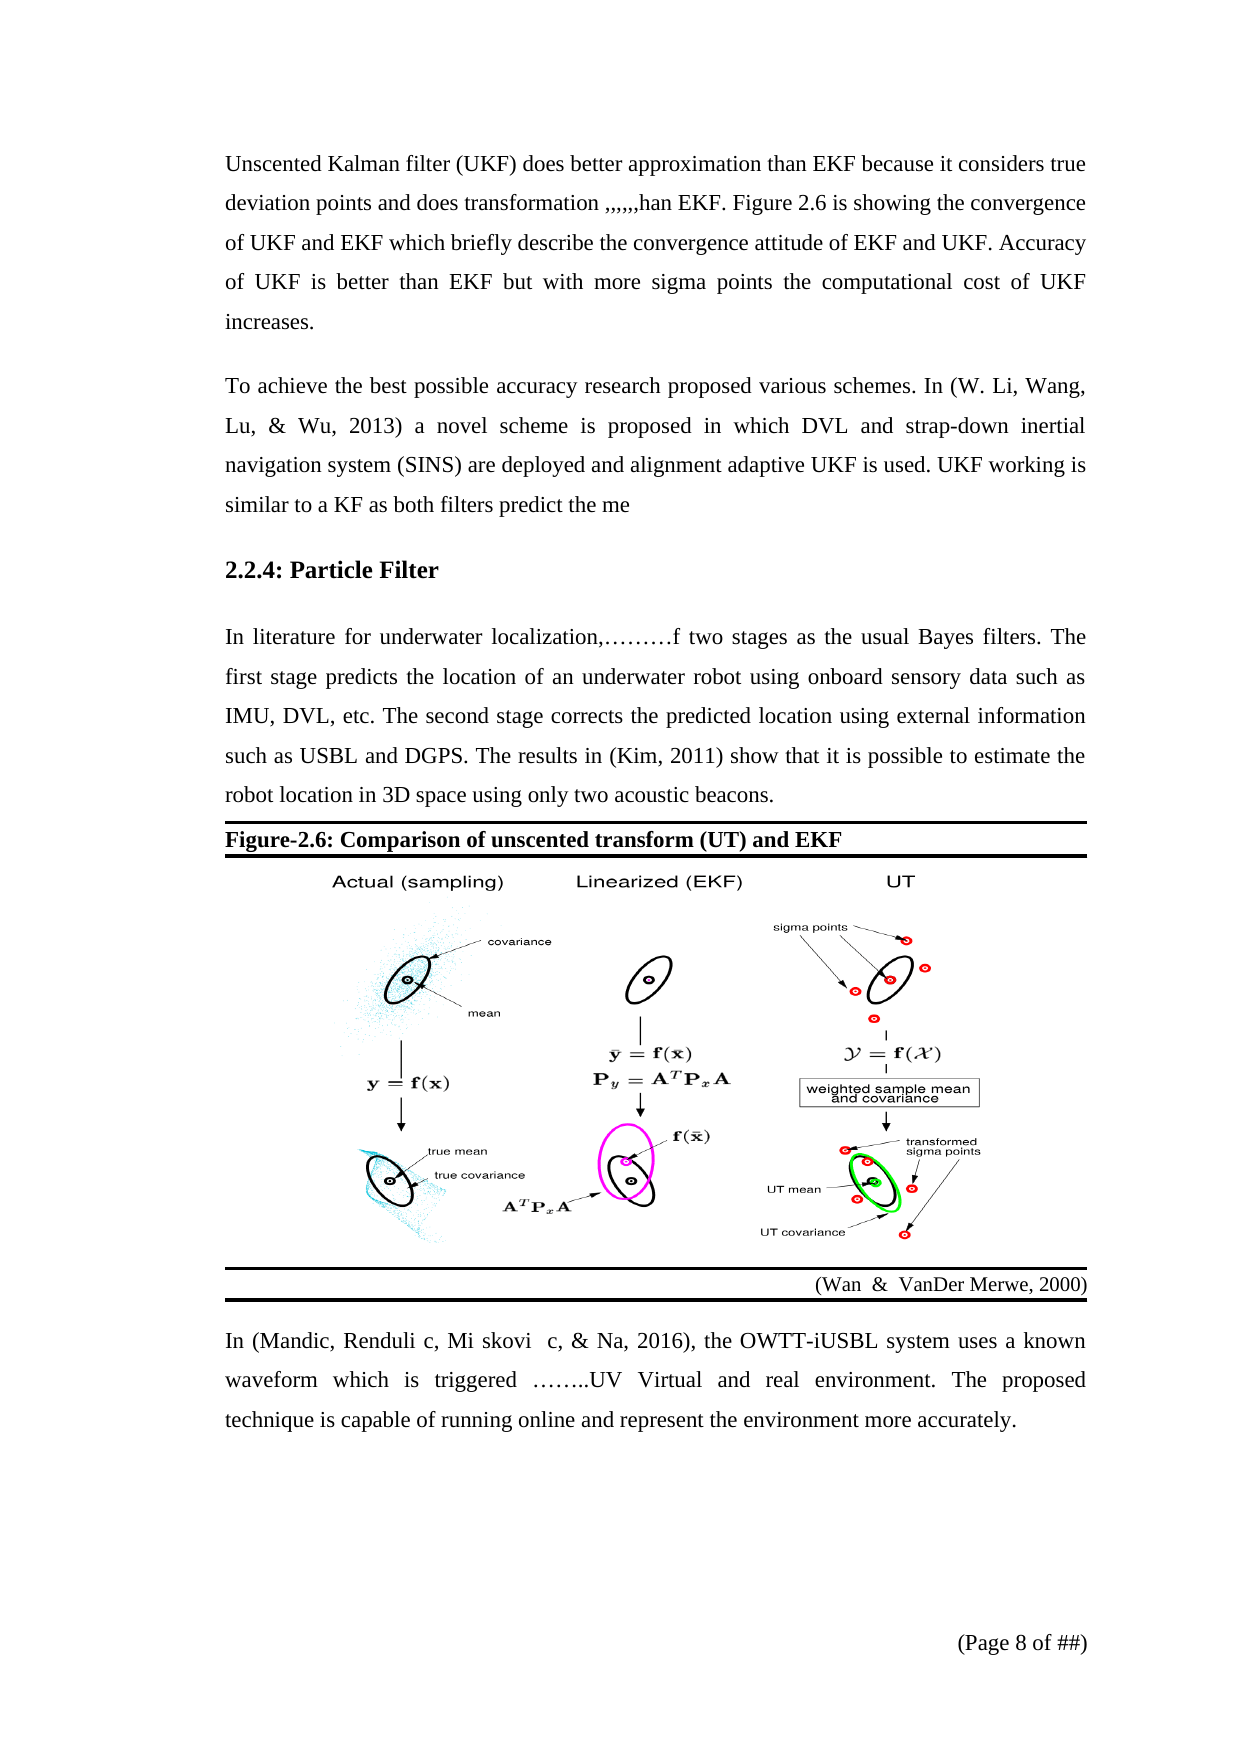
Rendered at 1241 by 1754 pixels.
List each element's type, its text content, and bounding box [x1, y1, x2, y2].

text (Wan & VanDer Merwe, 2000) [225, 1270, 1087, 1298]
text To achieve the best possible accuracy research proposed various schemes. In (W. Li, Wang, Lu, & Wu, 2013) a novel scheme is proposed in which DVL and strap-down inertial navigation system (SINS) are deployed and alignment adaptive UKF is used. UKF working is similar to a KF as both filters predict the me [225, 372, 1087, 517]
text Figure-2.6: Comparison of unscented transform (UT) and EKF [225, 824, 1087, 854]
text In literature for underwater localization,………f two stages as the usual Bayes filters. The first stage predicts the location of an underwater robot using onboard sensory data such as IMU, DVL, etc. The second stage corrects the predicted location using external information such as USBL and DGPS. The results in (Kim, 2011) show that it is possible to estimate the robot location in 3D space using only two acoustic beacons. [225, 623, 1087, 808]
text 2.2.4: Particle Filter [225, 555, 1087, 584]
text In (Mandic, Renduli c, Mi skovi c, & Na, 2016), the OWTT-iUSBL system uses a known waveform which is triggered ……..UV Virtual and real environment. The proposed technique is capable of running online and represent the environment more accurately. [225, 1327, 1087, 1432]
text Unscented Kalman filter (UKF) does better approximation than EKF because it considers true deviation points and does transformation ,,,,,,han EKF. Figure 2.6 is showing the convergence of UKF and EKF which briefly describe the convergence attitude of EKF and UKF. Accuracy of UKF is better than EKF but with more sigma points the computational cost of UKF increases. [225, 150, 1087, 334]
picture [330, 870, 983, 1243]
